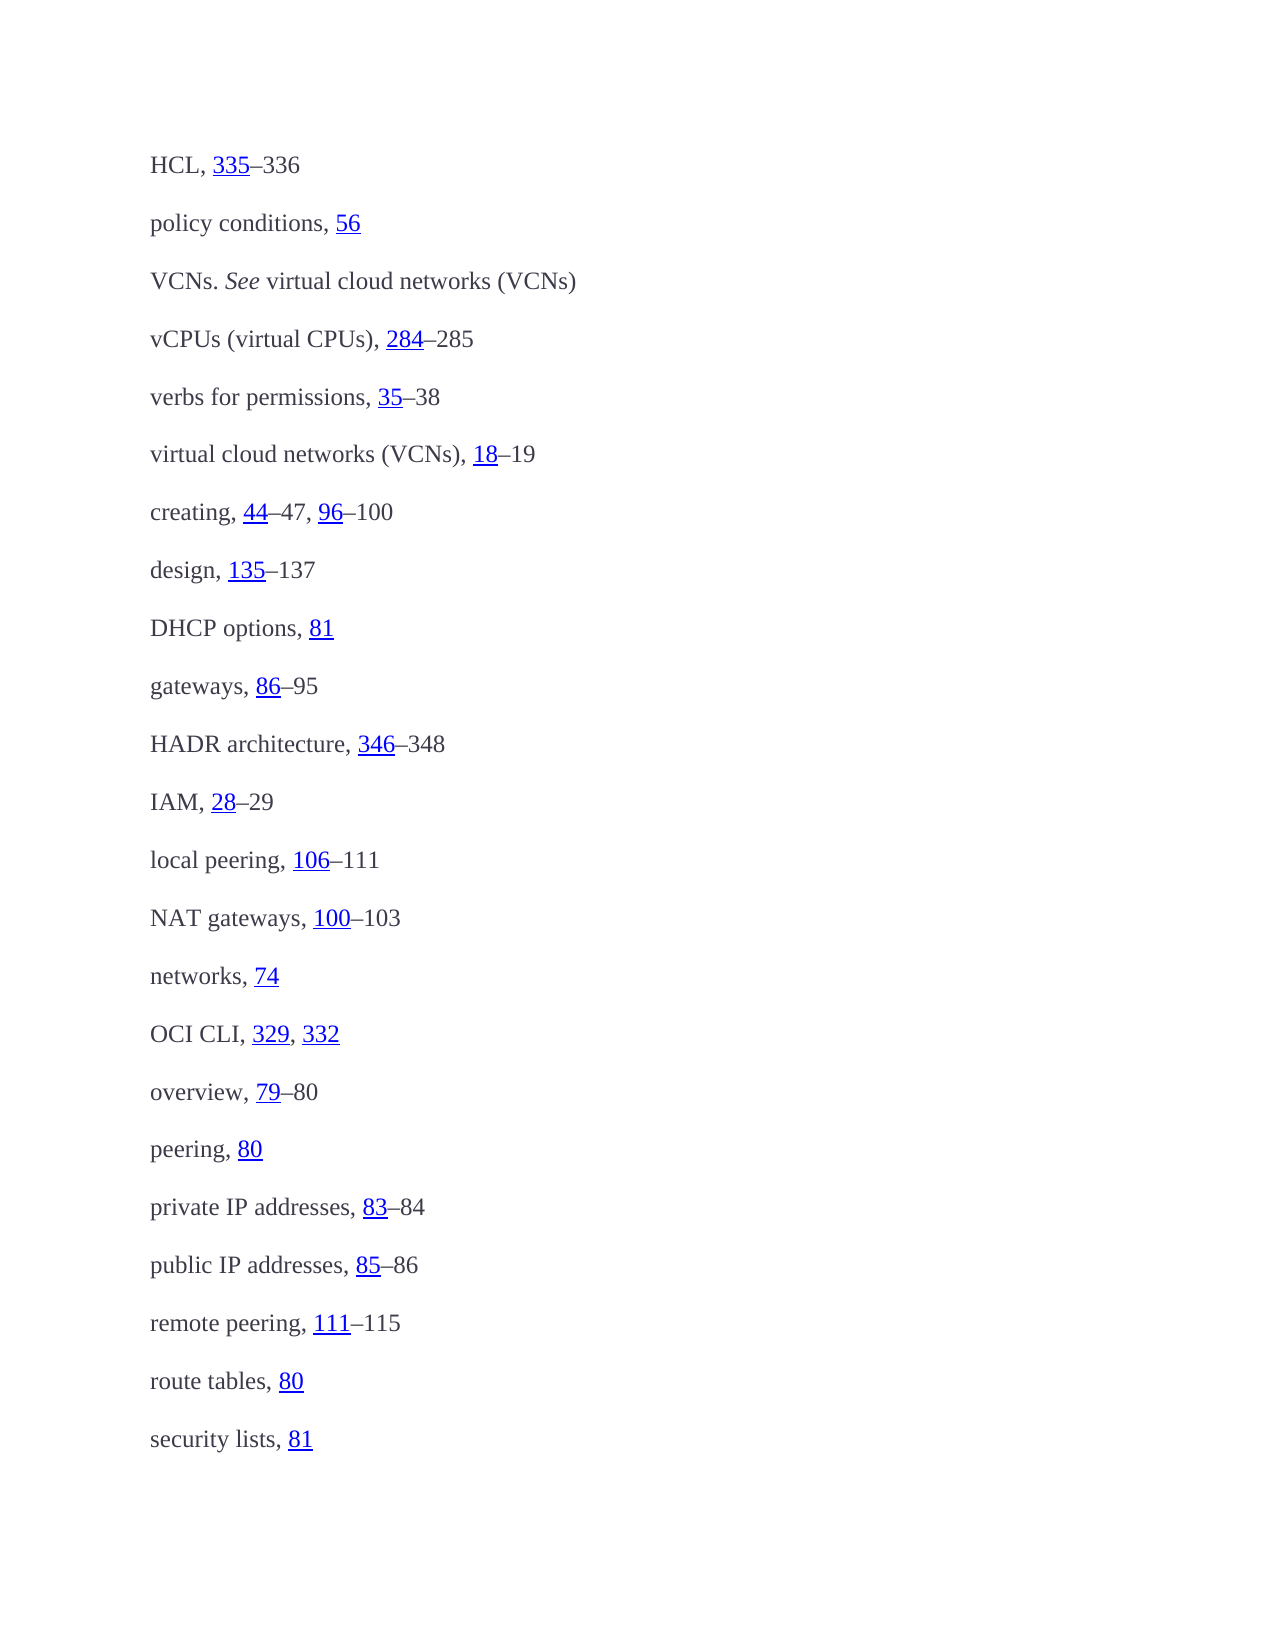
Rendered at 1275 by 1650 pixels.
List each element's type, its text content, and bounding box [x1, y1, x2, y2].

text HADR architecture, 346–348 [150, 729, 1125, 758]
text gateways, 86–95 [150, 671, 1125, 700]
text local peering, 106–111 [150, 845, 1125, 874]
text OCI CLI, 329, 332 [150, 1019, 1125, 1047]
text DHCP options, 81 [150, 613, 1125, 642]
text IAM, 28–29 [150, 787, 1125, 816]
text overview, 79–80 [150, 1077, 1125, 1105]
text vCPUs (virtual CPUs), 284–285 [150, 324, 1125, 352]
text creating, 44–47, 96–100 [150, 497, 1125, 526]
text peering, 80 [150, 1134, 1125, 1163]
text VCNs. See virtual cloud networks (VCNs) [150, 266, 1125, 294]
text public IP addresses, 85–86 [150, 1250, 1125, 1279]
text verbs for permissions, 35–38 [150, 382, 1125, 410]
text NAT gateways, 100–103 [150, 903, 1125, 932]
text networks, 74 [150, 961, 1125, 989]
text security lists, 81 [150, 1424, 1125, 1453]
text HCL, 335–336 [150, 150, 1125, 179]
text remote peering, 111–115 [150, 1308, 1125, 1337]
text policy conditions, 56 [150, 208, 1125, 237]
text route tables, 80 [150, 1366, 1125, 1395]
text virtual cloud networks (VCNs), 18–19 [150, 439, 1125, 468]
text private IP addresses, 83–84 [150, 1192, 1125, 1221]
text design, 135–137 [150, 555, 1125, 584]
